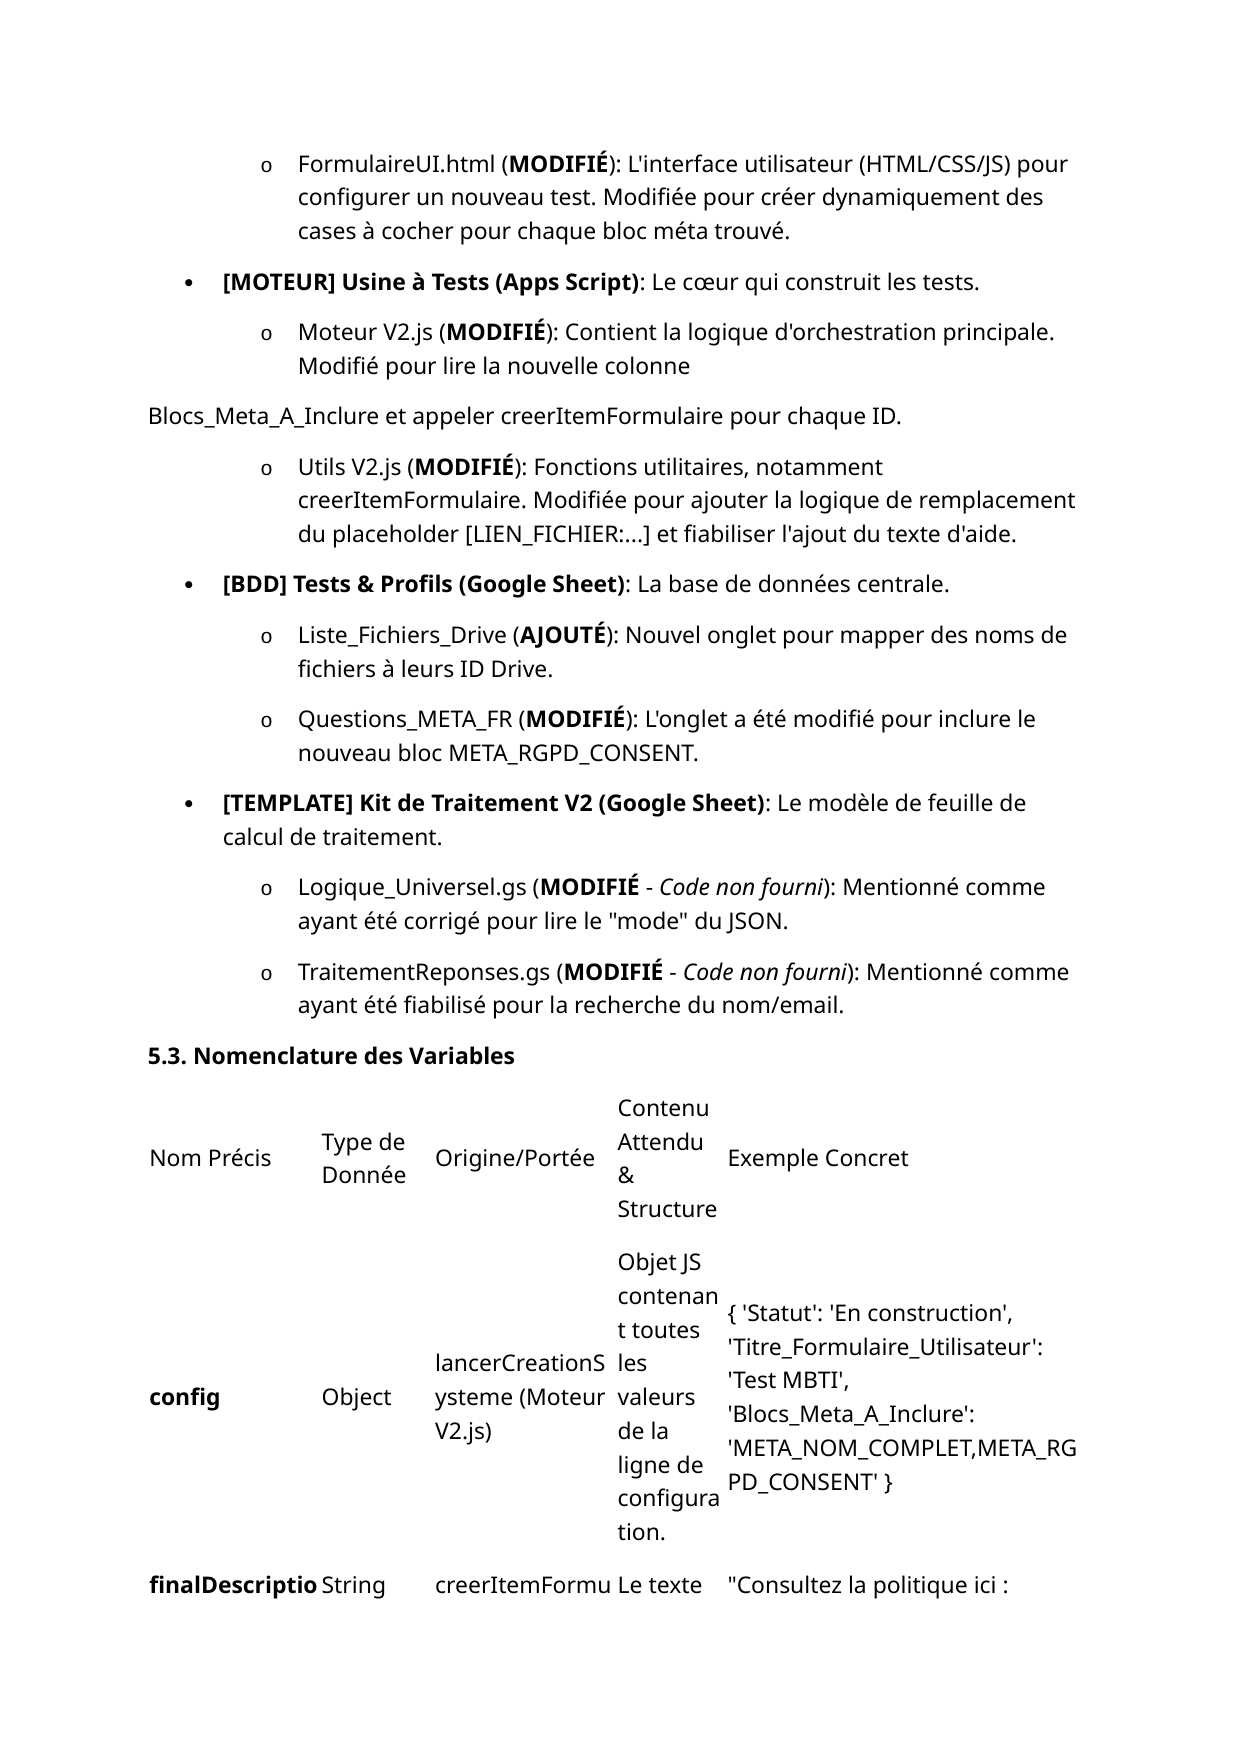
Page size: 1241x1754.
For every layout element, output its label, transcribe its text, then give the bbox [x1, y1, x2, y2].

list FormulaireUI.html (MODIFIÉ): L'interface utilisateur (HTML/CSS/JS) pour configurer un nouveau test. Modifiée pour créer dynamiquement des cases à cocher pour chaque bloc méta trouvé. [260, 148, 1093, 246]
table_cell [616, 1568, 726, 1602]
table_cell Object [320, 1245, 433, 1568]
list [MOTEUR] Usine à Tests (Apps Script): Le cœur qui construit les tests. [185, 266, 1093, 297]
list Logique_Universel.gs (MODIFIÉ - Code non fourni): Mentionné comme ayant été corrigé pour lire le "mode" du JSON. [260, 871, 1093, 936]
table_cell lancerCreationSysteme (Moteur V2.js) [434, 1245, 616, 1568]
list TraitementReponses.gs (MODIFIÉ - Code non fourni): Mentionné comme ayant été fiabilisé pour la recherche du nom/email. [260, 956, 1093, 1021]
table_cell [726, 1568, 1093, 1602]
table_cell String [320, 1568, 433, 1602]
table_header Origine/Portée [434, 1090, 616, 1244]
table_header Nom Précis [148, 1090, 320, 1244]
table_cell creerItemFormulaire (Utils V2.js) [434, 1568, 616, 1602]
list Moteur V2.js (MODIFIÉ): Contient la logique d'orchestration principale. Modifié pour lire la nouvelle colonne [260, 316, 1093, 381]
table_header Type de Donnée [320, 1090, 433, 1244]
text 5.3. Nomenclature des Variables [148, 1040, 1093, 1071]
text Blocs_Meta_A_Inclure et appeler creerItemFormulaire pour chaque ID. [148, 400, 1093, 431]
table_cell config [148, 1245, 320, 1568]
list Utils V2.js (MODIFIÉ): Fonctions utilitaires, notamment creerItemFormulaire. Modifiée pour ajouter la logique de remplacement du placeholder [LIEN_FICHIER:...] et fiabiliser l'ajout du texte d'aide. [260, 451, 1093, 549]
table_header Contenu Attendu & Structure [616, 1090, 726, 1244]
list [TEMPLATE] Kit de Traitement V2 (Google Sheet): Le modèle de feuille de calcul de traitement. [185, 787, 1093, 852]
list [BDD] Tests & Profils (Google Sheet): La base de données centrale. [185, 568, 1093, 600]
table_cell finalDescription [148, 1568, 320, 1602]
table_header Exemple Concret [726, 1090, 1093, 1244]
list Liste_Fichiers_Drive (AJOUTÉ): Nouvel onglet pour mapper des noms de fichiers à leurs ID Drive. [260, 619, 1093, 684]
table_cell { 'Statut': 'En construction', 'Titre_Formulaire_Utilisateur': 'Test MBTI', 'Blocs_Meta_A_Inclure': 'META_NOM_COMPLET,META_RGPD_CONSENT' } [726, 1245, 1093, 1568]
list Questions_META_FR (MODIFIÉ): L'onglet a été modifié pour inclure le nouveau bloc META_RGPD_CONSENT. [260, 703, 1093, 768]
table_cell Objet JS contenant toutes les valeurs de la ligne de configuration. [616, 1245, 726, 1568]
